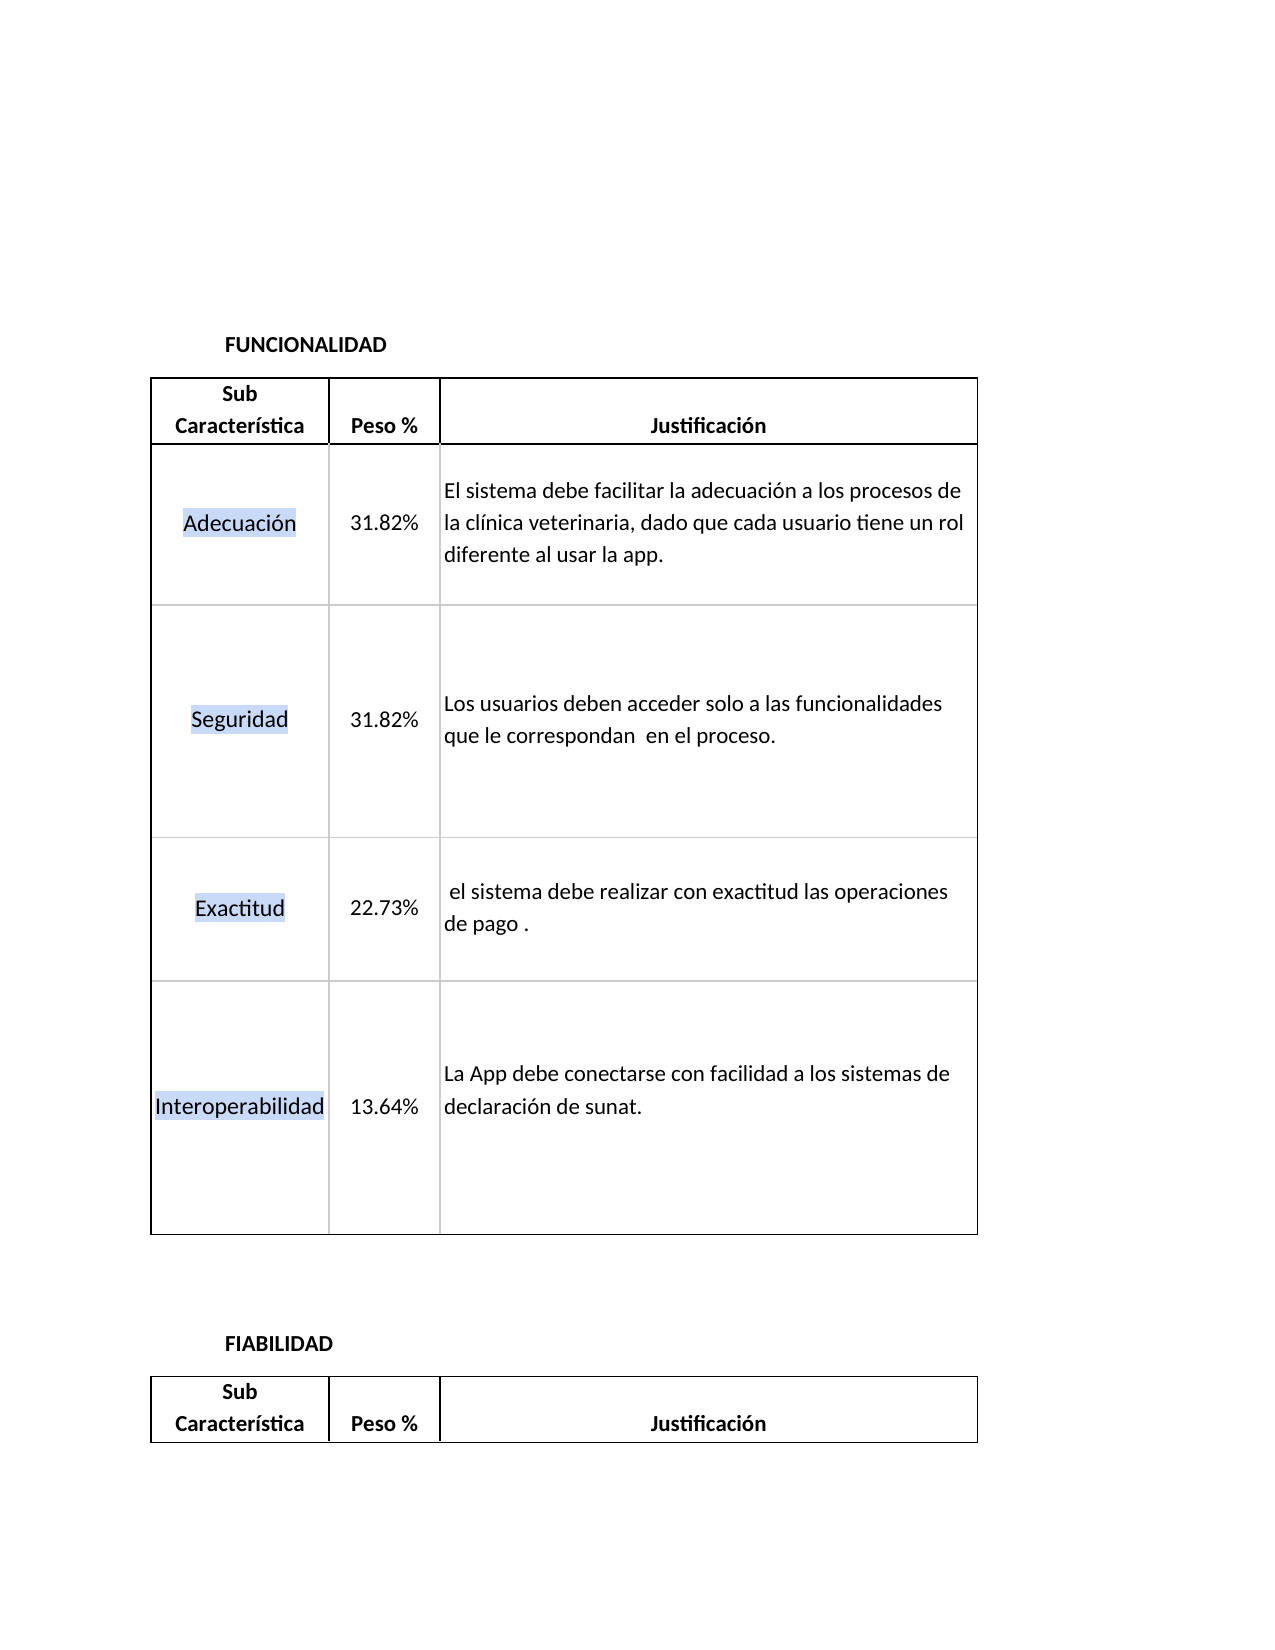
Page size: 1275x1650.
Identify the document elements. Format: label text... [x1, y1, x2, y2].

table_cell 31.82% [330, 606, 439, 837]
table_header Sub Característica [152, 1377, 328, 1441]
table_header Justificación [441, 1377, 977, 1441]
table_cell Seguridad [152, 606, 328, 837]
table_cell Los usuarios deben acceder solo a las funcionalidades que le correspondan en el proceso. [441, 606, 977, 837]
text FUNCIONALIDAD [150, 330, 1125, 358]
table_header Peso % [330, 379, 439, 443]
table_header Peso % [330, 1377, 439, 1441]
text FIABILIDAD [150, 1329, 1125, 1357]
table_cell Exactitud [152, 838, 328, 980]
table_cell El sistema debe facilitar la adecuación a los procesos de la clínica veterinaria, dado que cada usuario tiene un rol diferente al usar la app. [441, 445, 977, 604]
table_header Sub Característica [152, 379, 328, 443]
table_cell 31.82% [330, 445, 439, 604]
table_cell el sistema debe realizar con exactitud las operaciones de pago . [441, 838, 977, 980]
table_cell 13.64% [330, 982, 439, 1233]
table_cell Interoperabilidad [152, 982, 328, 1233]
table_cell Adecuación [152, 445, 328, 604]
table_cell 22.73% [330, 838, 439, 980]
table_header Justificación [441, 379, 977, 443]
table_cell La App debe conectarse con facilidad a los sistemas de declaración de sunat. [441, 982, 977, 1233]
